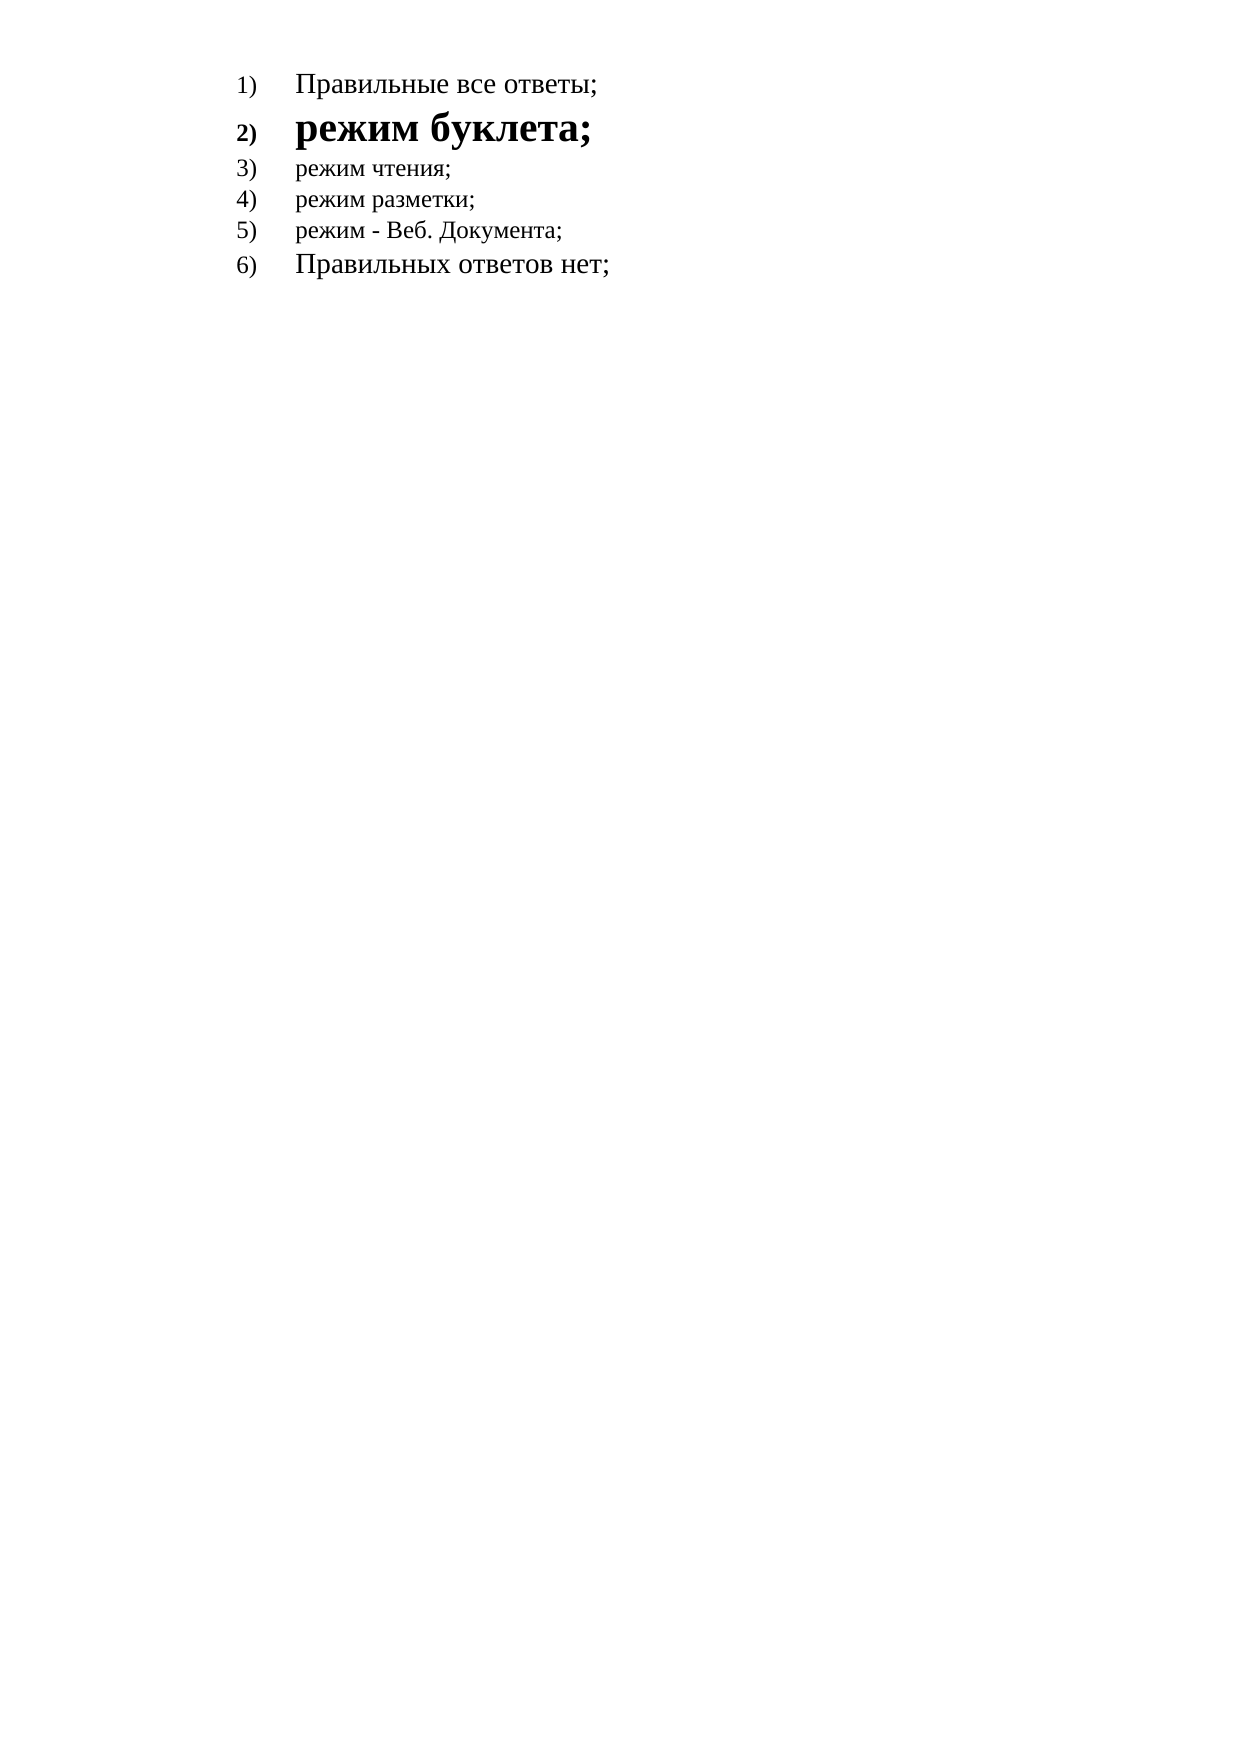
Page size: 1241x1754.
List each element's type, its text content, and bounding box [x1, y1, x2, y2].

list Правильных ответов нет; [236, 246, 1163, 279]
list режим буклета; [236, 103, 1163, 151]
list Правильные все ответы; [236, 67, 1163, 100]
list режим разметки; [236, 184, 1163, 213]
list режим чтения; [236, 153, 1163, 182]
list режим - Веб. Документа; [236, 215, 1163, 244]
